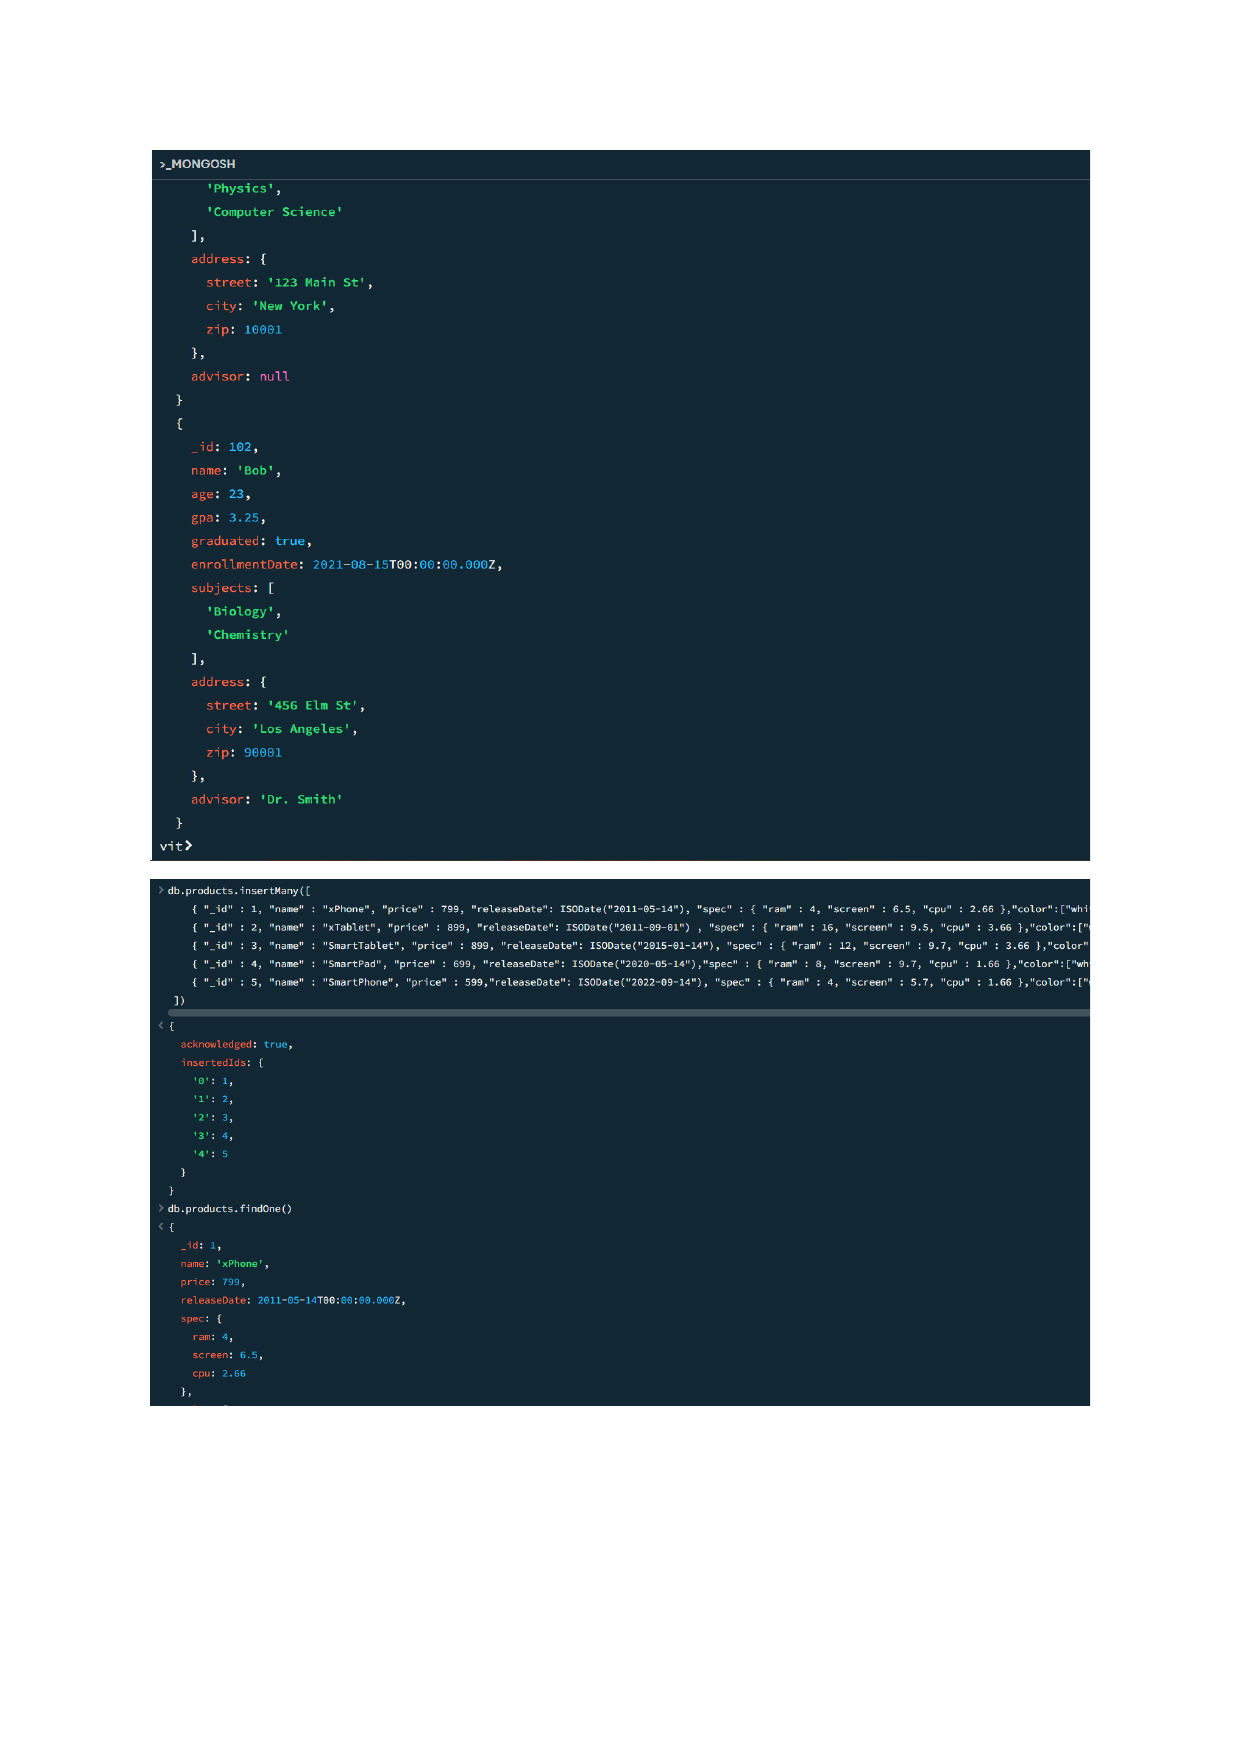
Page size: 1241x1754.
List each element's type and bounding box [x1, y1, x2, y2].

picture [150, 150, 1091, 861]
picture [150, 879, 1091, 1406]
